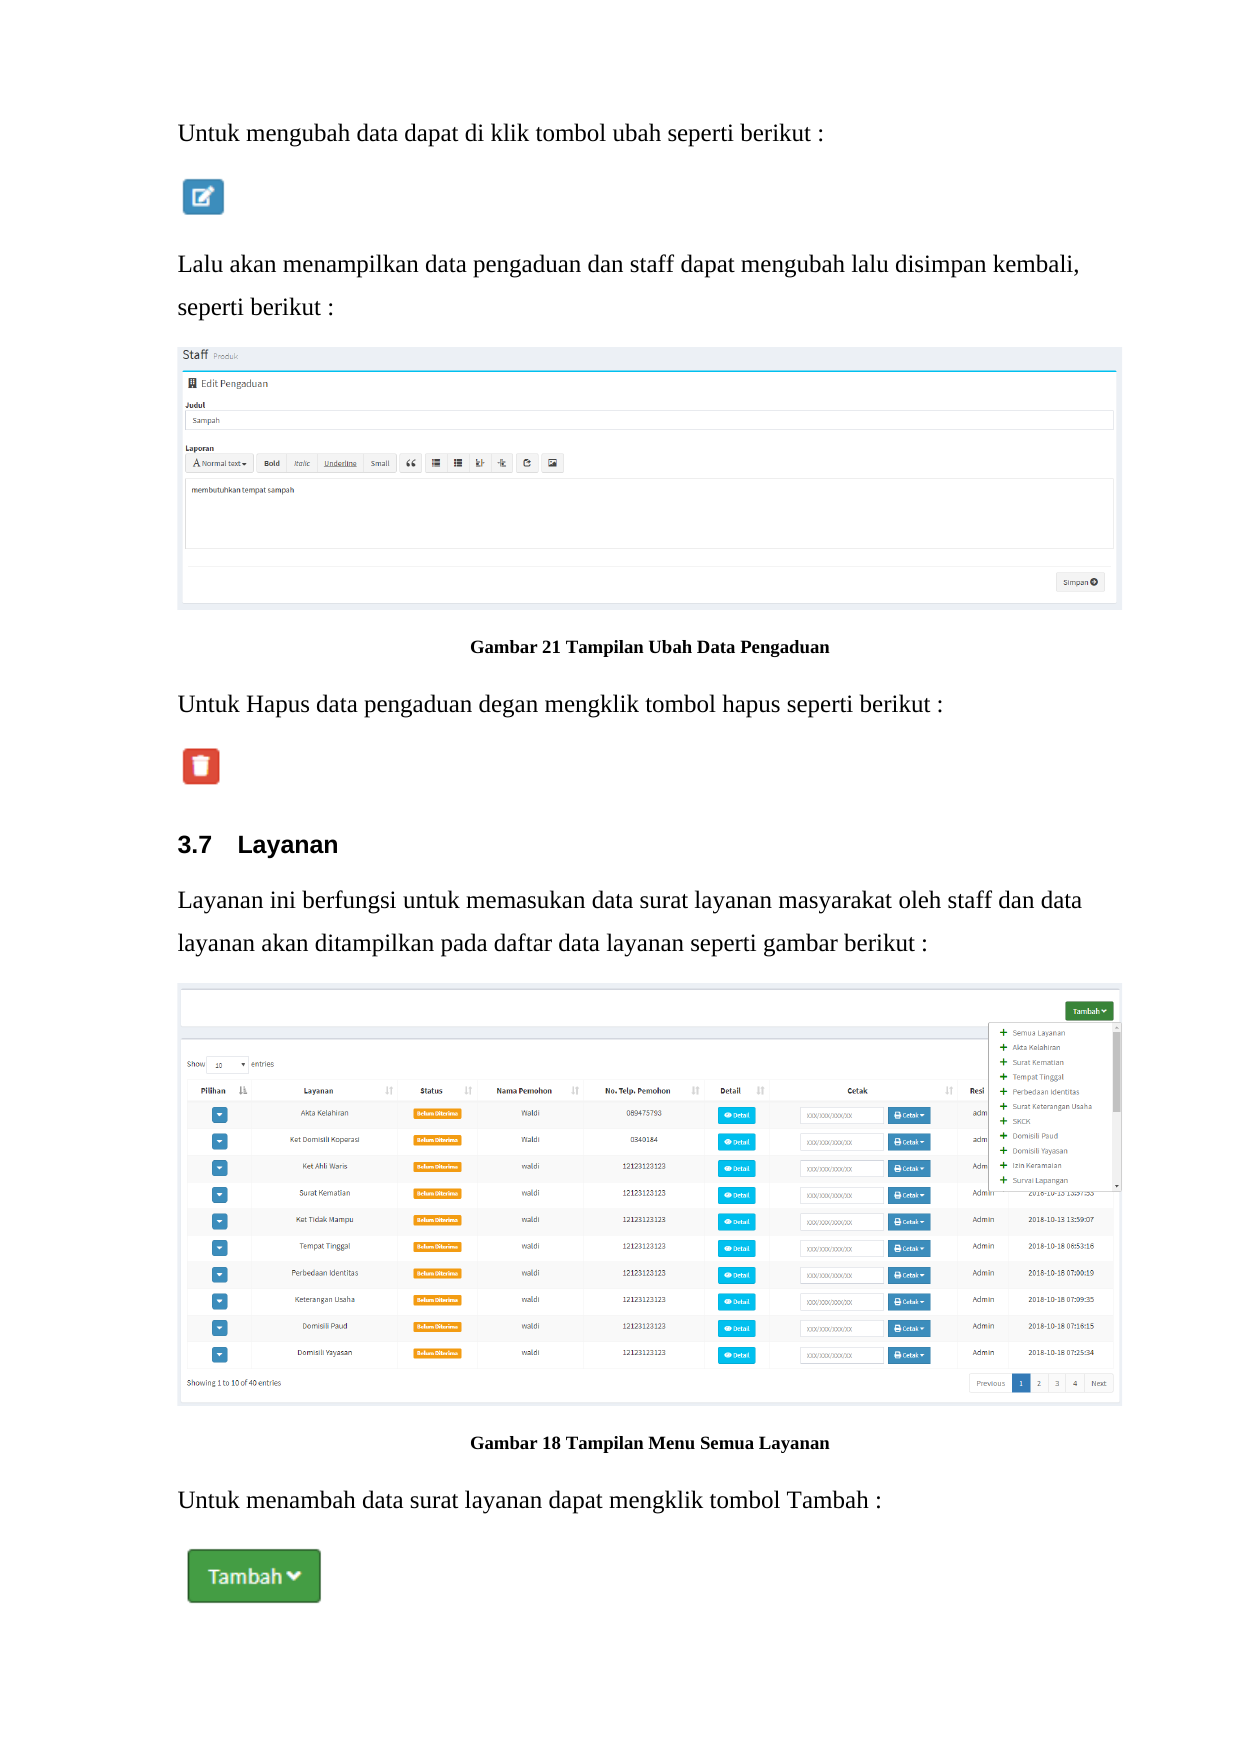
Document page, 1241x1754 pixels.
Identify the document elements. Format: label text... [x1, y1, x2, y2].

text Layanan ini berfungsi untuk memasukan data surat layanan masyarakat oleh staff dan data layanan akan ditampilkan pada daftar data layanan seperti gambar berikut : [177, 885, 1122, 957]
text Lalu akan menampilkan data pengaduan dan staff dapat mengubah lalu disimpan kembali, seperti berikut : [177, 249, 1122, 321]
picture [177, 347, 1123, 610]
text Untuk mengubah data dapat di klik tombol ubah seperti berikut : [177, 118, 1122, 147]
picture [177, 173, 232, 223]
subtitle Layanan [177, 829, 1122, 858]
text Untuk Hapus data pengaduan degan mengklik tombol hapus seperti berikut : [177, 689, 1122, 718]
picture [177, 1540, 332, 1611]
text Gambar 21 Tampilan Ubah Data Pengaduan [177, 636, 1122, 658]
picture [177, 745, 226, 791]
text Untuk menambah data surat layanan dapat mengklik tombol Tambah : [177, 1485, 1122, 1514]
picture [177, 983, 1123, 1406]
text Gambar 18 Tampilan Menu Semua Layanan [177, 1432, 1122, 1453]
